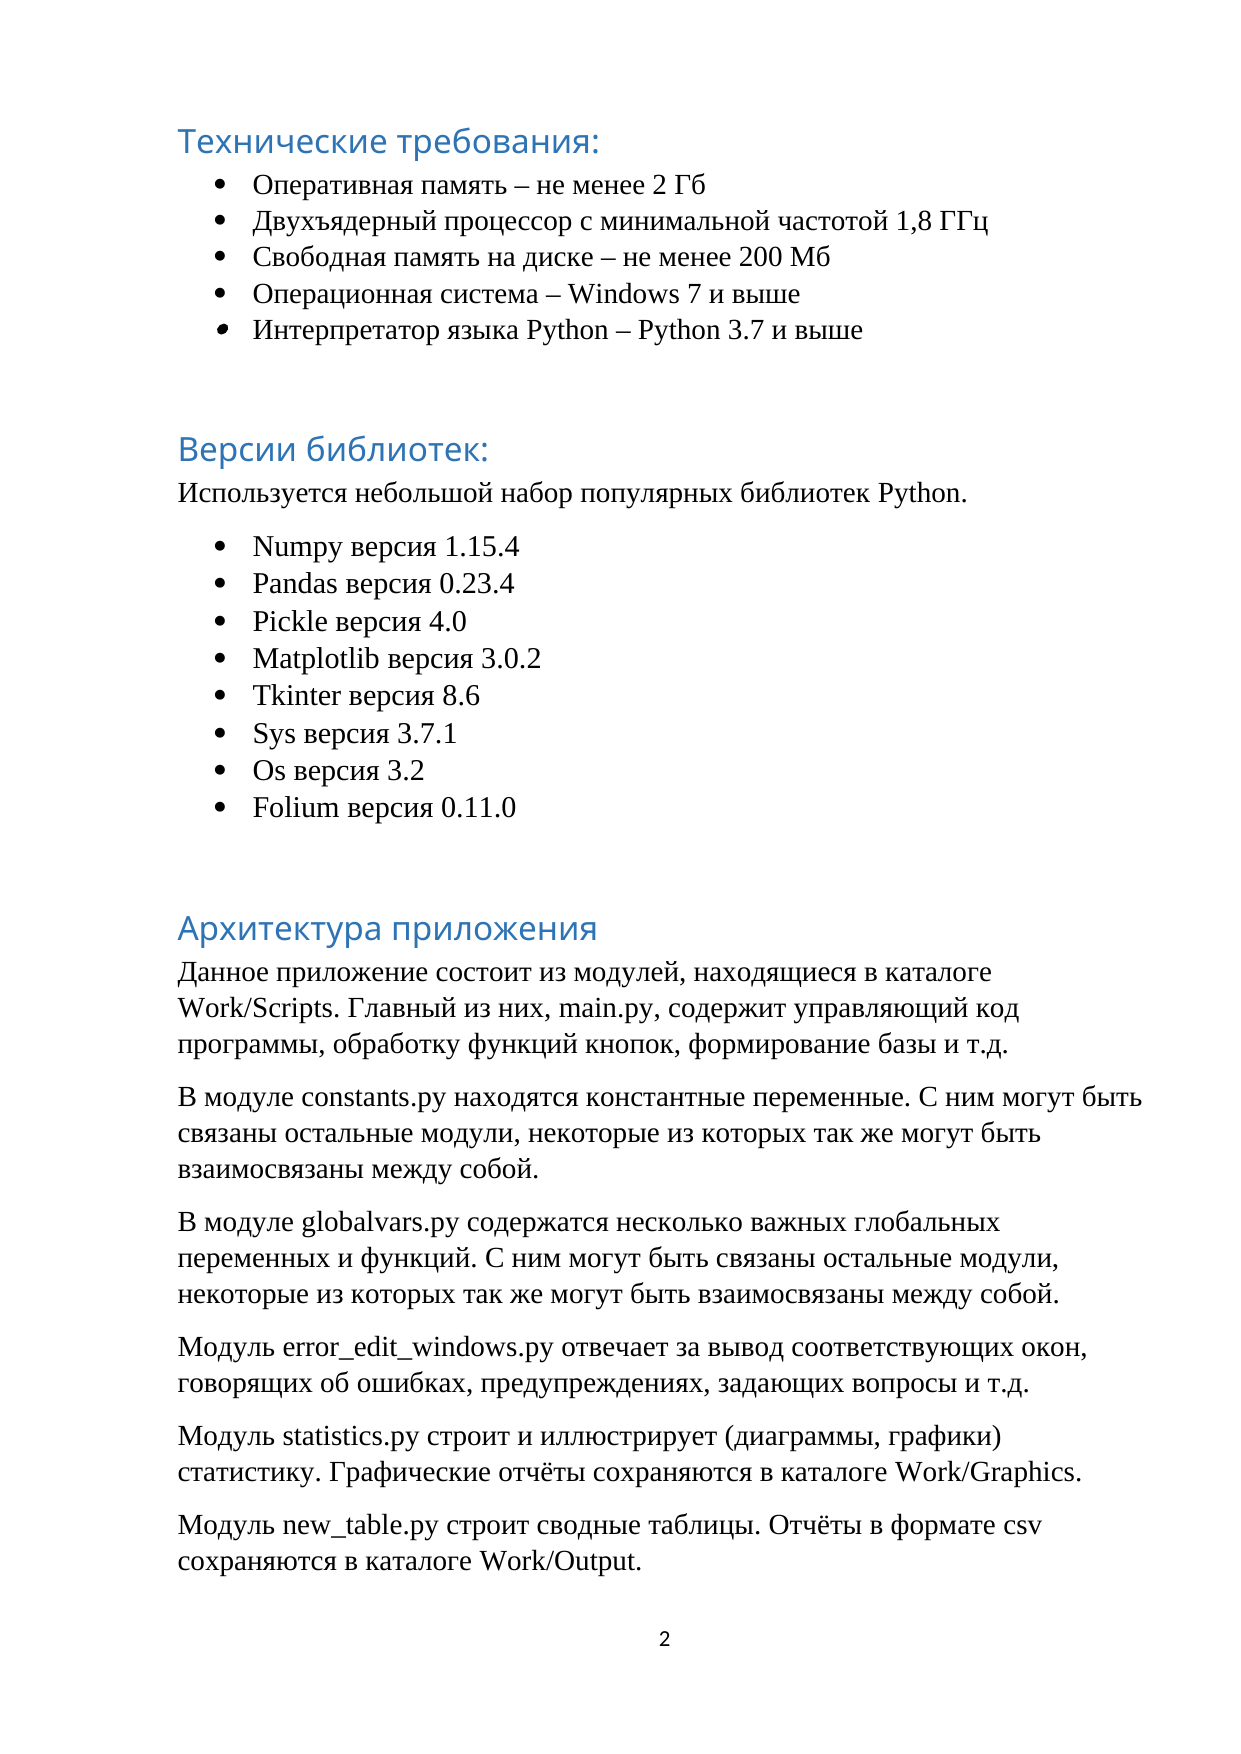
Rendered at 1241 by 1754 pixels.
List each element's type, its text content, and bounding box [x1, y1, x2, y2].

text Модуль new_table.py строит сводные таблицы. Отчёты в формате csv сохраняются в каталоге Work/Output. [177, 1507, 1152, 1577]
list Интерпретатор языка Python – Python 3.7 и выше [215, 312, 1152, 346]
list Folium версия 0.11.0 [215, 790, 1152, 824]
list Двухъядерный процессор с минимальной частотой 1,8 ГГц [215, 203, 1152, 237]
text Данное приложение состоит из модулей, находящиеся в каталоге Work/Scripts. Главный из них, main.py, содержит управляющий код программы, обработку функций кнопок, формирование базы и т.д. [177, 954, 1152, 1060]
text В модуле globalvars.py содержатся несколько важных глобальных переменных и функций. С ним могут быть связаны остальные модули, некоторые из которых так же могут быть взаимосвязаны между собой. [177, 1204, 1152, 1310]
list Numpy версия 1.15.4 [215, 528, 1152, 563]
subtitle Архитектура приложения [177, 905, 1152, 950]
list Pickle версия 4.0 [215, 603, 1152, 637]
list Tkinter версия 8.6 [215, 677, 1152, 712]
list Os версия 3.2 [215, 752, 1152, 787]
list Оперативная память – не менее 2 Гб [215, 167, 1152, 201]
list Операционная система – Windows 7 и выше [215, 276, 1152, 309]
subtitle Версии библиотек: [177, 426, 1152, 472]
text В модуле constants.py находятся константные переменные. С ним могут быть связаны остальные модули, некоторые из которых так же могут быть взаимосвязаны между собой. [177, 1079, 1152, 1185]
text Модуль statistics.py строит и иллюстрирует (диаграммы, графики) статистику. Графические отчёты сохраняются в каталоге Work/Graphics. [177, 1418, 1152, 1488]
list Свободная память на диске – не менее 200 Мб [215, 239, 1152, 273]
subtitle Технические требования: [177, 118, 1152, 163]
text Используется небольшой набор популярных библиотек Python. [177, 475, 1152, 509]
list Matplotlib версия 3.0.2 [215, 640, 1152, 675]
list Sys версия 3.7.1 [215, 715, 1152, 749]
text Модуль error_edit_windows.py отвечает за вывод соответствующих окон, говорящих об ошибках, предупреждениях, задающих вопросы и т.д. [177, 1329, 1152, 1399]
list Pandas версия 0.23.4 [215, 565, 1152, 600]
